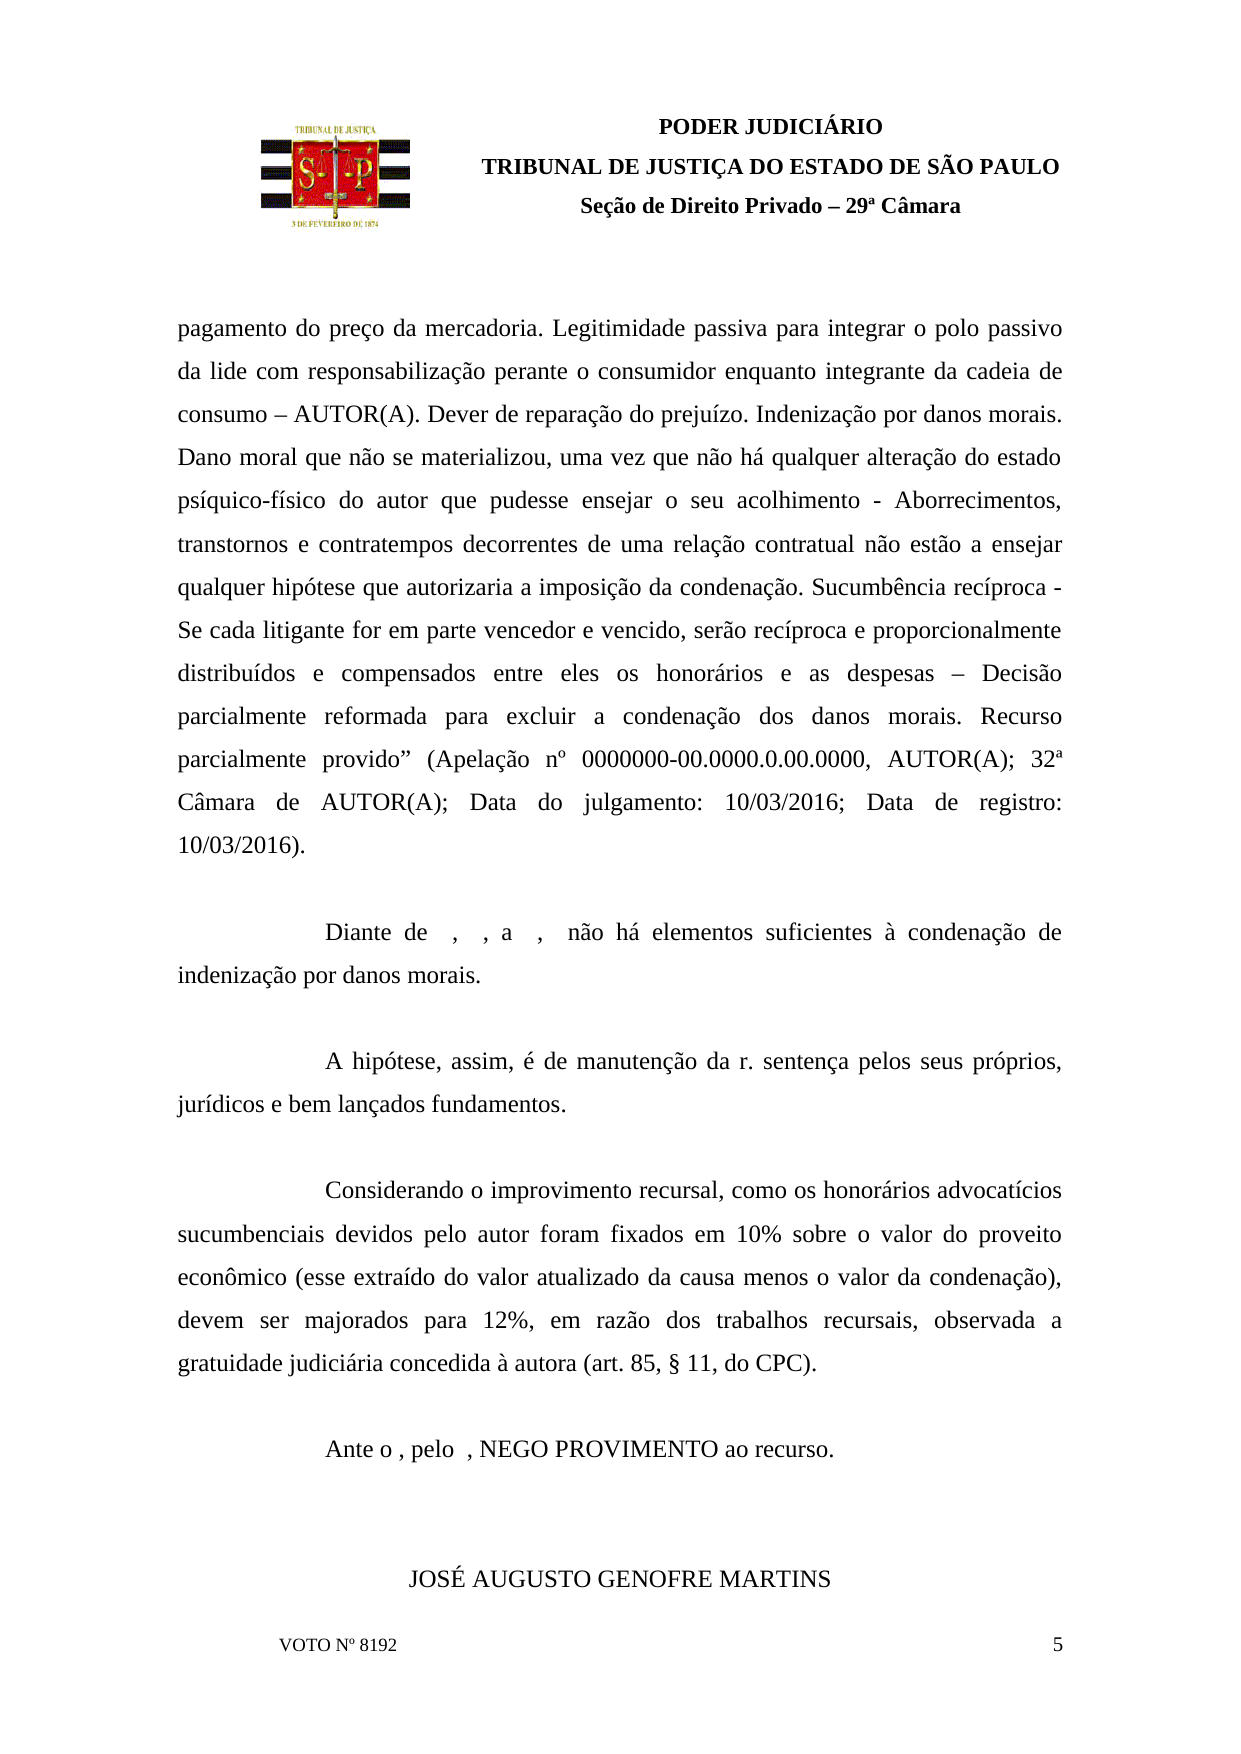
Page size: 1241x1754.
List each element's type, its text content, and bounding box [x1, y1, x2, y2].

text Considerando o improvimento recursal, como os honorários advocatícios sucumbenciais devidos pelo autor foram fixados em 10% sobre o valor do proveito econômico (esse extraído do valor atualizado da causa menos o valor da condenação), devem ser majorados para 12%, em razão dos trabalhos recursais, observada a gratuidade judiciária concedida à autora (art. 85, § 11, do CPC). [177, 1176, 1063, 1377]
text A hipótese, assim, é de manutenção da r. sentença pelos seus próprios, jurídicos e bem lançados fundamentos. [177, 1046, 1063, 1118]
text Ante o , pelo , NEGO PROVIMENTO ao recurso. [177, 1434, 1063, 1463]
text Diante de , , a , não há elementos suficientes à condenação de indenização por danos morais. [177, 917, 1063, 989]
picture [258, 122, 410, 236]
text JOSÉ AUGUSTO GENOFRE MARTINS [177, 1564, 1063, 1592]
